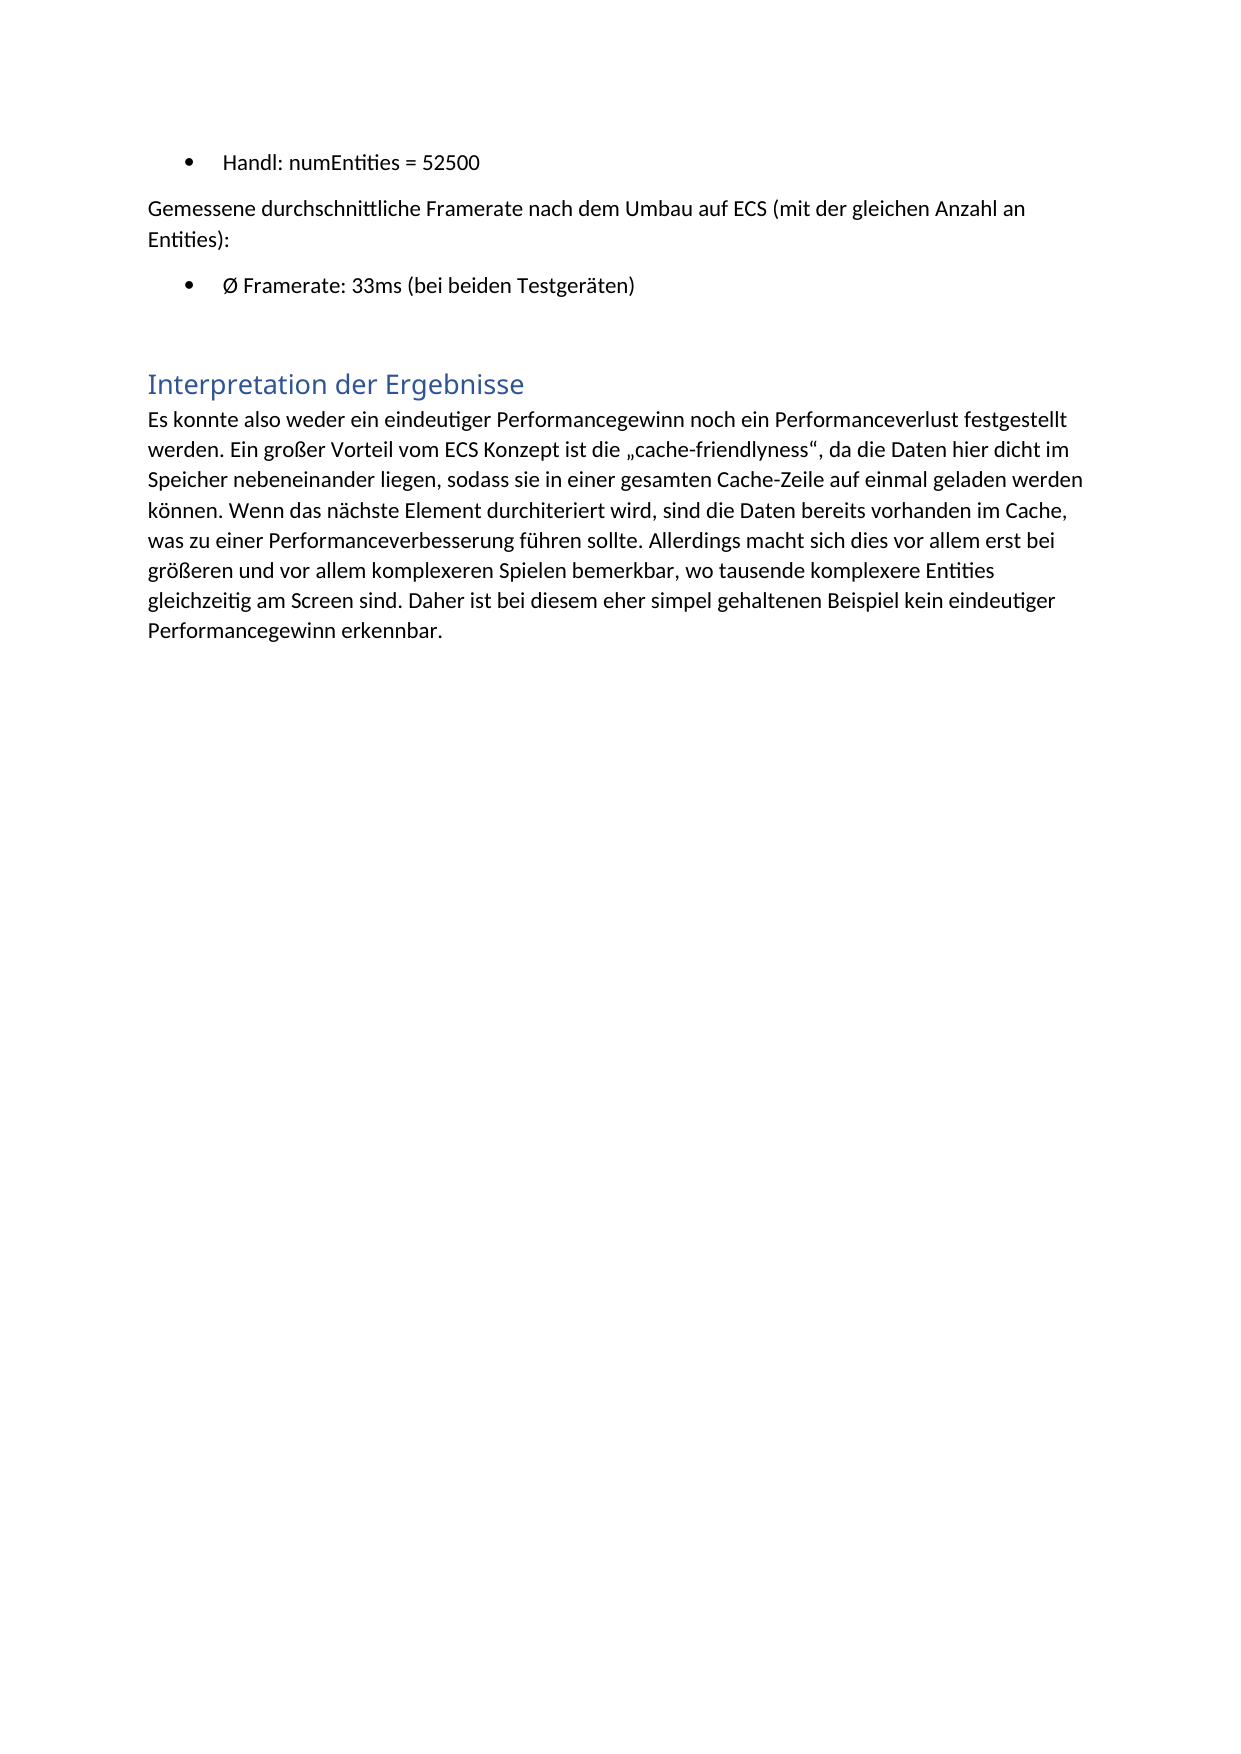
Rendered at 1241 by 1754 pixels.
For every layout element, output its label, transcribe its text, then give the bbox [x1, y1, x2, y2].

list Ø Framerate: 33ms (bei beiden Testgeräten) [185, 272, 1093, 299]
list Handl: numEntities = 52500 [185, 148, 1093, 176]
text Gemessene durchschnittliche Framerate nach dem Umbau auf ECS (mit der gleichen Anzahl an Entities): [148, 194, 1093, 253]
text Es konnte also weder ein eindeutiger Performancegewinn noch ein Performanceverlust festgestellt werden. Ein großer Vorteil vom ECS Konzept ist die „cache-friendlyness“, da die Daten hier dicht im Speicher nebeneinander liegen, sodass sie in einer gesamten Cache-Zeile auf einmal geladen werden können. Wenn das nächste Element durchiteriert wird, sind die Daten bereits vorhanden im Cache, was zu einer Performanceverbesserung führen sollte. Allerdings macht sich dies vor allem erst bei größeren und vor allem komplexeren Spielen bemerkbar, wo tausende komplexere Entities gleichzeitig am Screen sind. Daher ist bei diesem eher simpel gehaltenen Beispiel kein eindeutiger Performancegewinn erkennbar. [148, 405, 1093, 644]
subtitle Interpretation der Ergebnisse [148, 365, 1093, 402]
